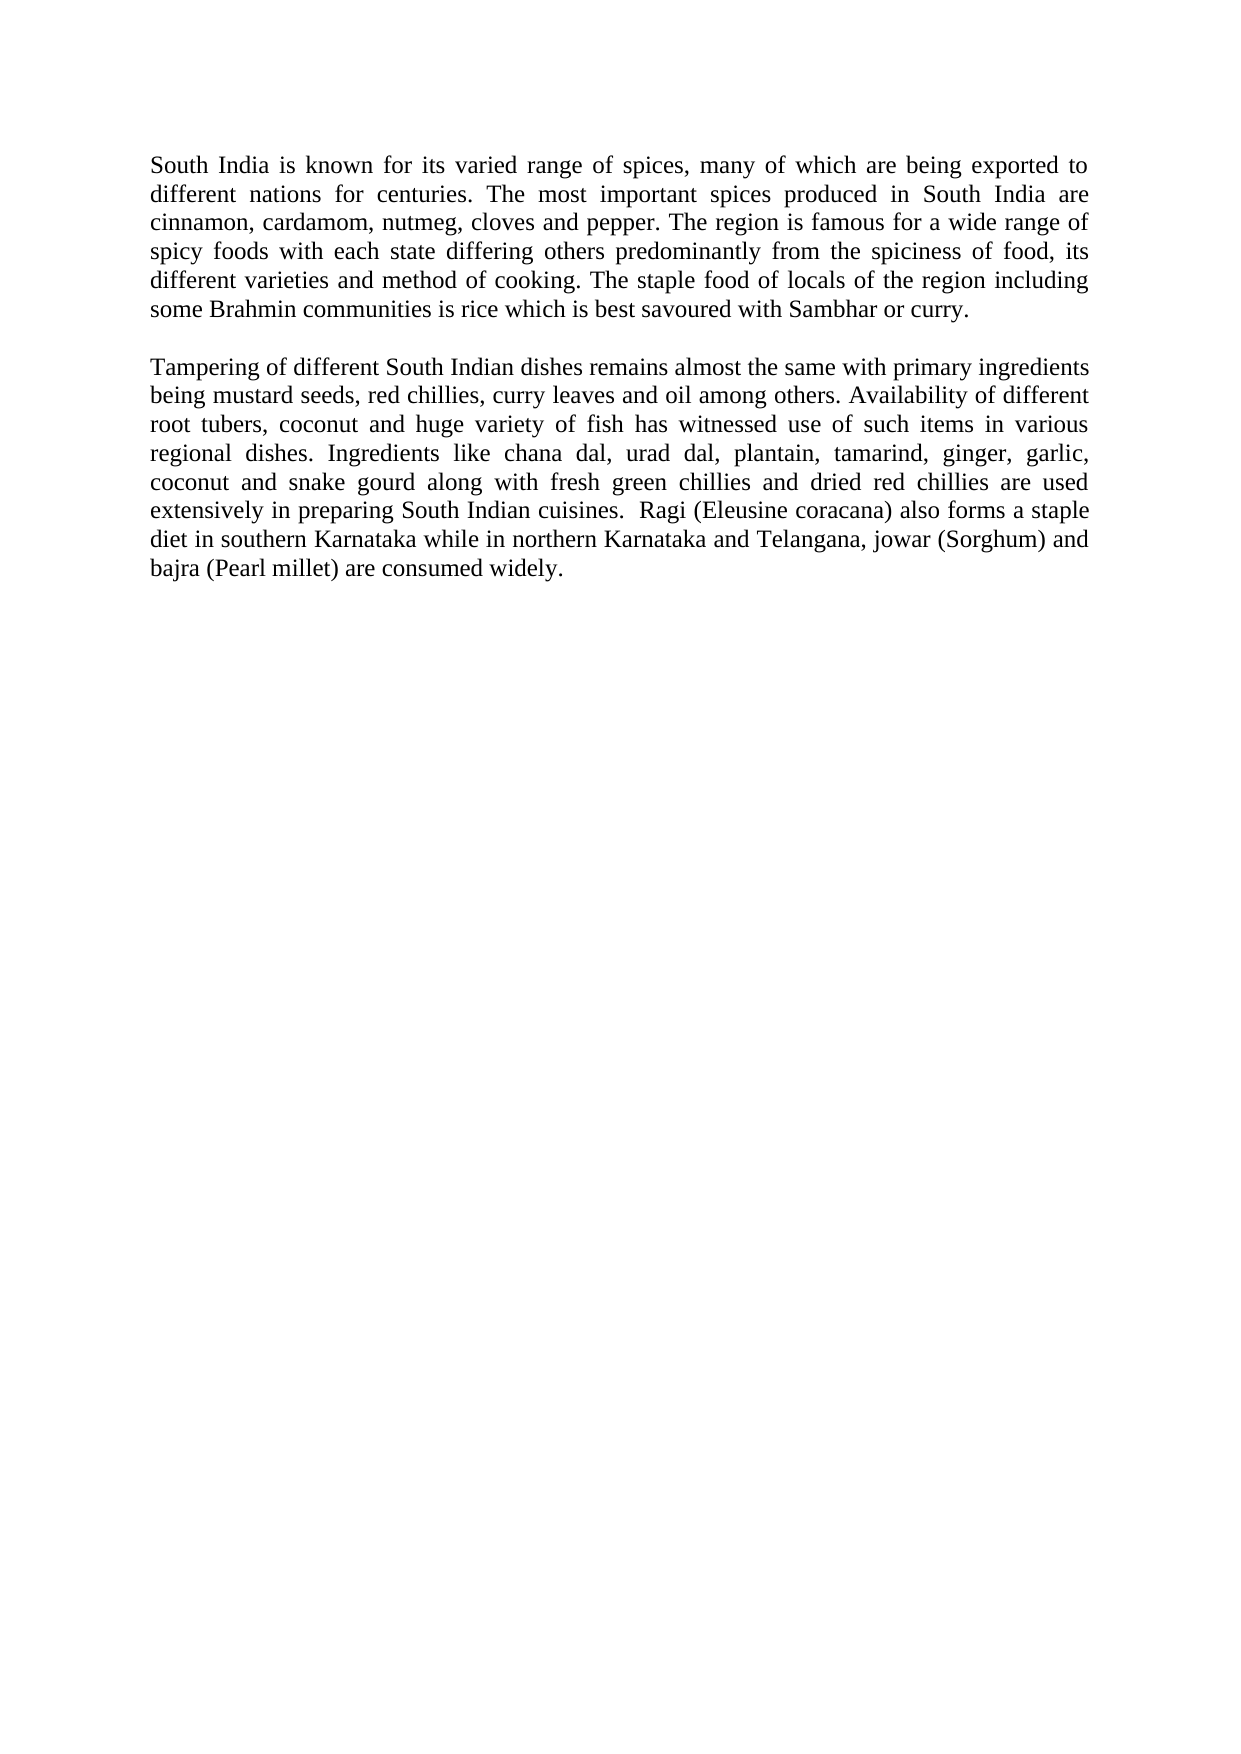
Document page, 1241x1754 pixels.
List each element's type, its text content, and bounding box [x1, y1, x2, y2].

text Tampering of different South Indian dishes remains almost the same with primary ingredients being mustard seeds, red chillies, curry leaves and oil among others. Availability of different root tubers, coconut and huge variety of fish has witnessed use of such items in various regional dishes. Ingredients like chana dal, urad dal, plantain, tamarind, ginger, garlic, coconut and snake gourd along with fresh green chillies and dried red chillies are used extensively in preparing South Indian cuisines. Ragi (Eleusine coracana) also forms a staple diet in southern Karnataka while in northern Karnataka and Telangana, jowar (Sorghum) and bajra (Pearl millet) are consumed widely. [150, 352, 1090, 582]
text South India is known for its varied range of spices, many of which are being exported to different nations for centuries. The most important spices produced in South India are cinnamon, cardamom, nutmeg, cloves and pepper. The region is famous for a wide range of spicy foods with each state differing others predominantly from the spiciness of food, its different varieties and method of cooking. The staple food of locals of the region including some Brahmin communities is rice which is best savoured with Sambhar or curry. [150, 150, 1090, 322]
